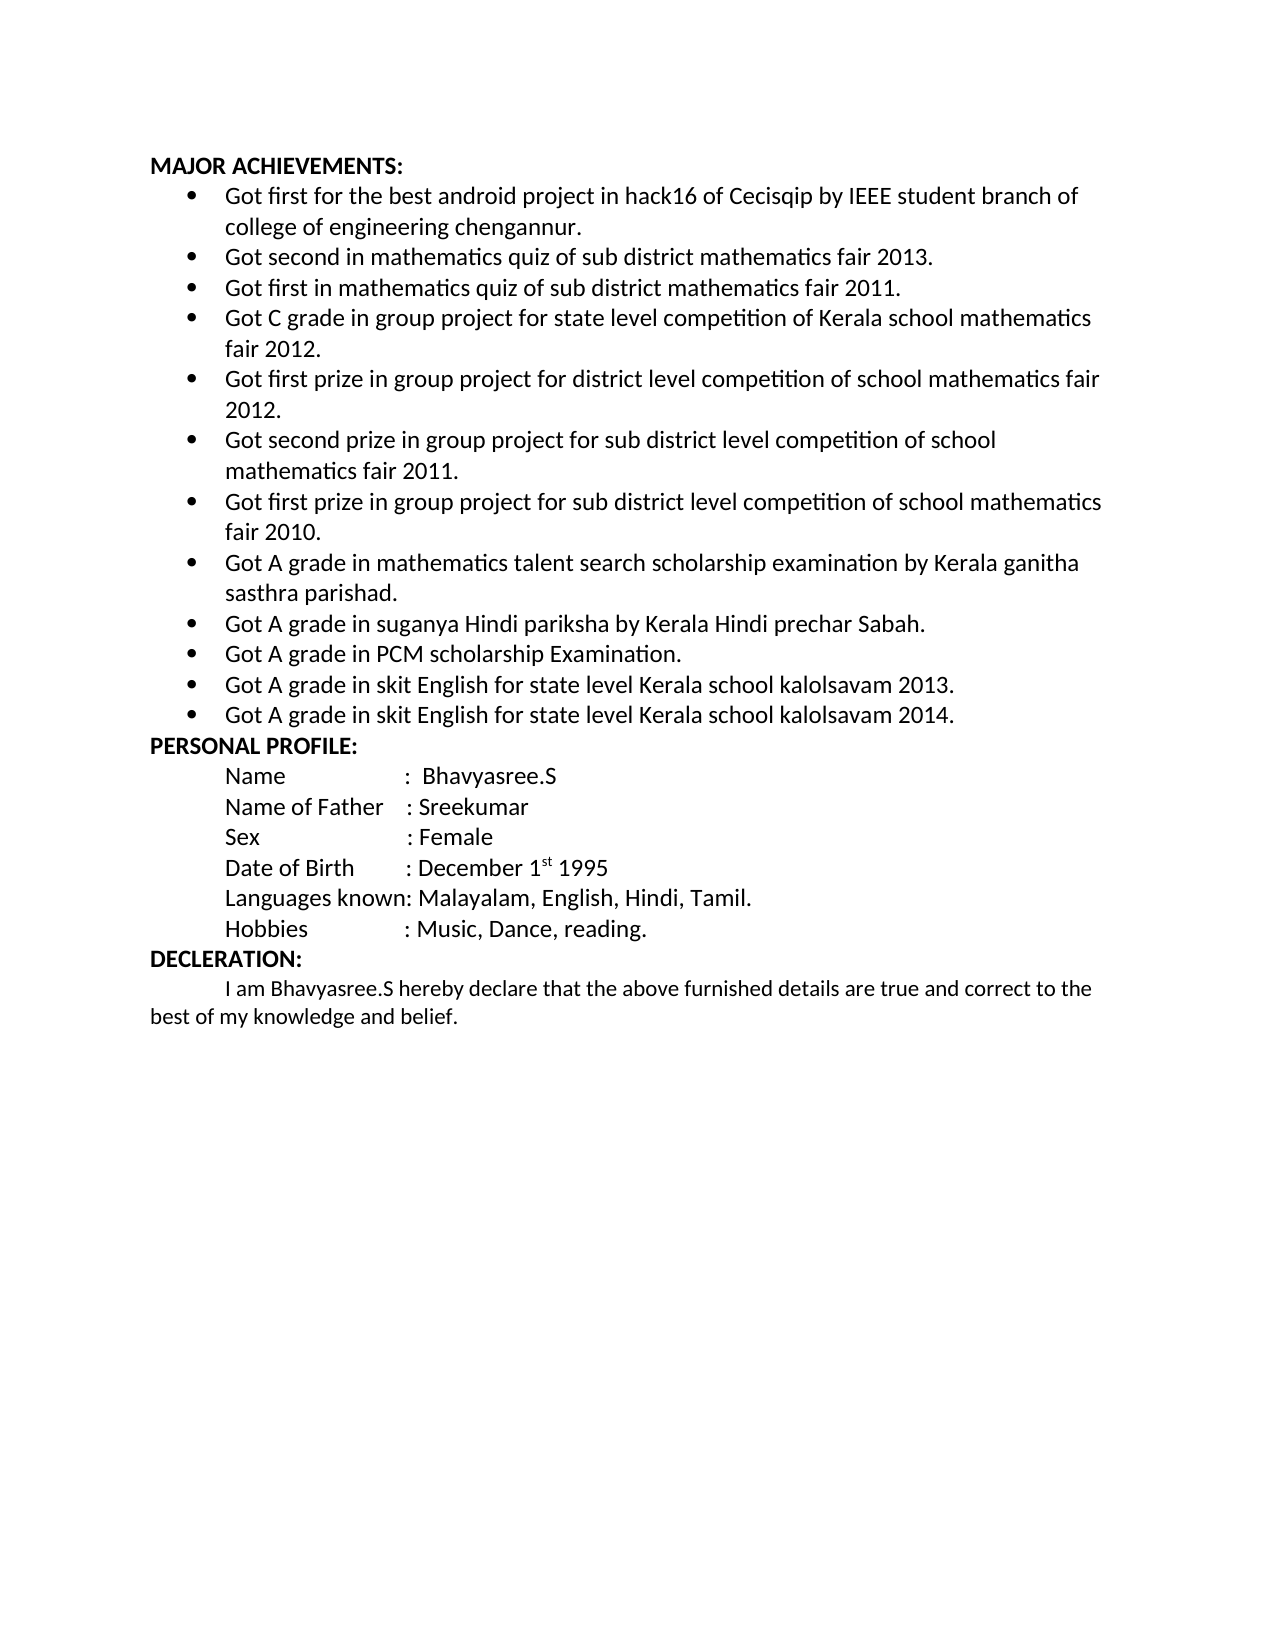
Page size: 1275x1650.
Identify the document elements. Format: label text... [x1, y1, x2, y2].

text Hobbies : Music, Dance, reading. [150, 913, 1125, 943]
list Got first prize in group project for sub district level competition of school mathematics fair 2010. [187, 486, 1125, 547]
text Languages known: Malayalam, English, Hindi, Tamil. [150, 882, 1125, 913]
text Name of Father : Sreekumar [150, 791, 1125, 821]
list Got first prize in group project for district level competition of school mathematics fair 2012. [187, 364, 1125, 425]
text I am Bhavyasree.S hereby declare that the above furnished details are true and correct to the best of my knowledge and belief. [150, 974, 1125, 1030]
list Got C grade in group project for state level competition of Kerala school mathematics fair 2012. [187, 303, 1125, 364]
text Name : Bhavyasree.S [150, 760, 1125, 791]
text DECLERATION: [150, 943, 1125, 974]
list Got second prize in group project for sub district level competition of school mathematics fair 2011. [187, 425, 1125, 486]
text PERSONAL PROFILE: [150, 730, 1125, 760]
list Got A grade in mathematics talent search scholarship examination by Kerala ganitha sasthra parishad. [187, 547, 1125, 608]
text Sex : Female [150, 821, 1125, 852]
list Got A grade in skit English for state level Kerala school kalolsavam 2014. [187, 699, 1125, 730]
list Got A grade in PCM scholarship Examination. [187, 638, 1125, 669]
list Got A grade in skit English for state level Kerala school kalolsavam 2013. [187, 669, 1125, 699]
text Date of Birth : December 1st 1995 [150, 852, 1125, 882]
text MAJOR ACHIEVEMENTS: [150, 150, 1125, 181]
list Got A grade in suganya Hindi pariksha by Kerala Hindi prechar Sabah. [187, 608, 1125, 638]
list Got first for the best android project in hack16 of Cecisqip by IEEE student branch of college of engineering chengannur. [187, 181, 1125, 242]
list Got first in mathematics quiz of sub district mathematics fair 2011. [187, 272, 1125, 303]
list Got second in mathematics quiz of sub district mathematics fair 2013. [187, 242, 1125, 272]
